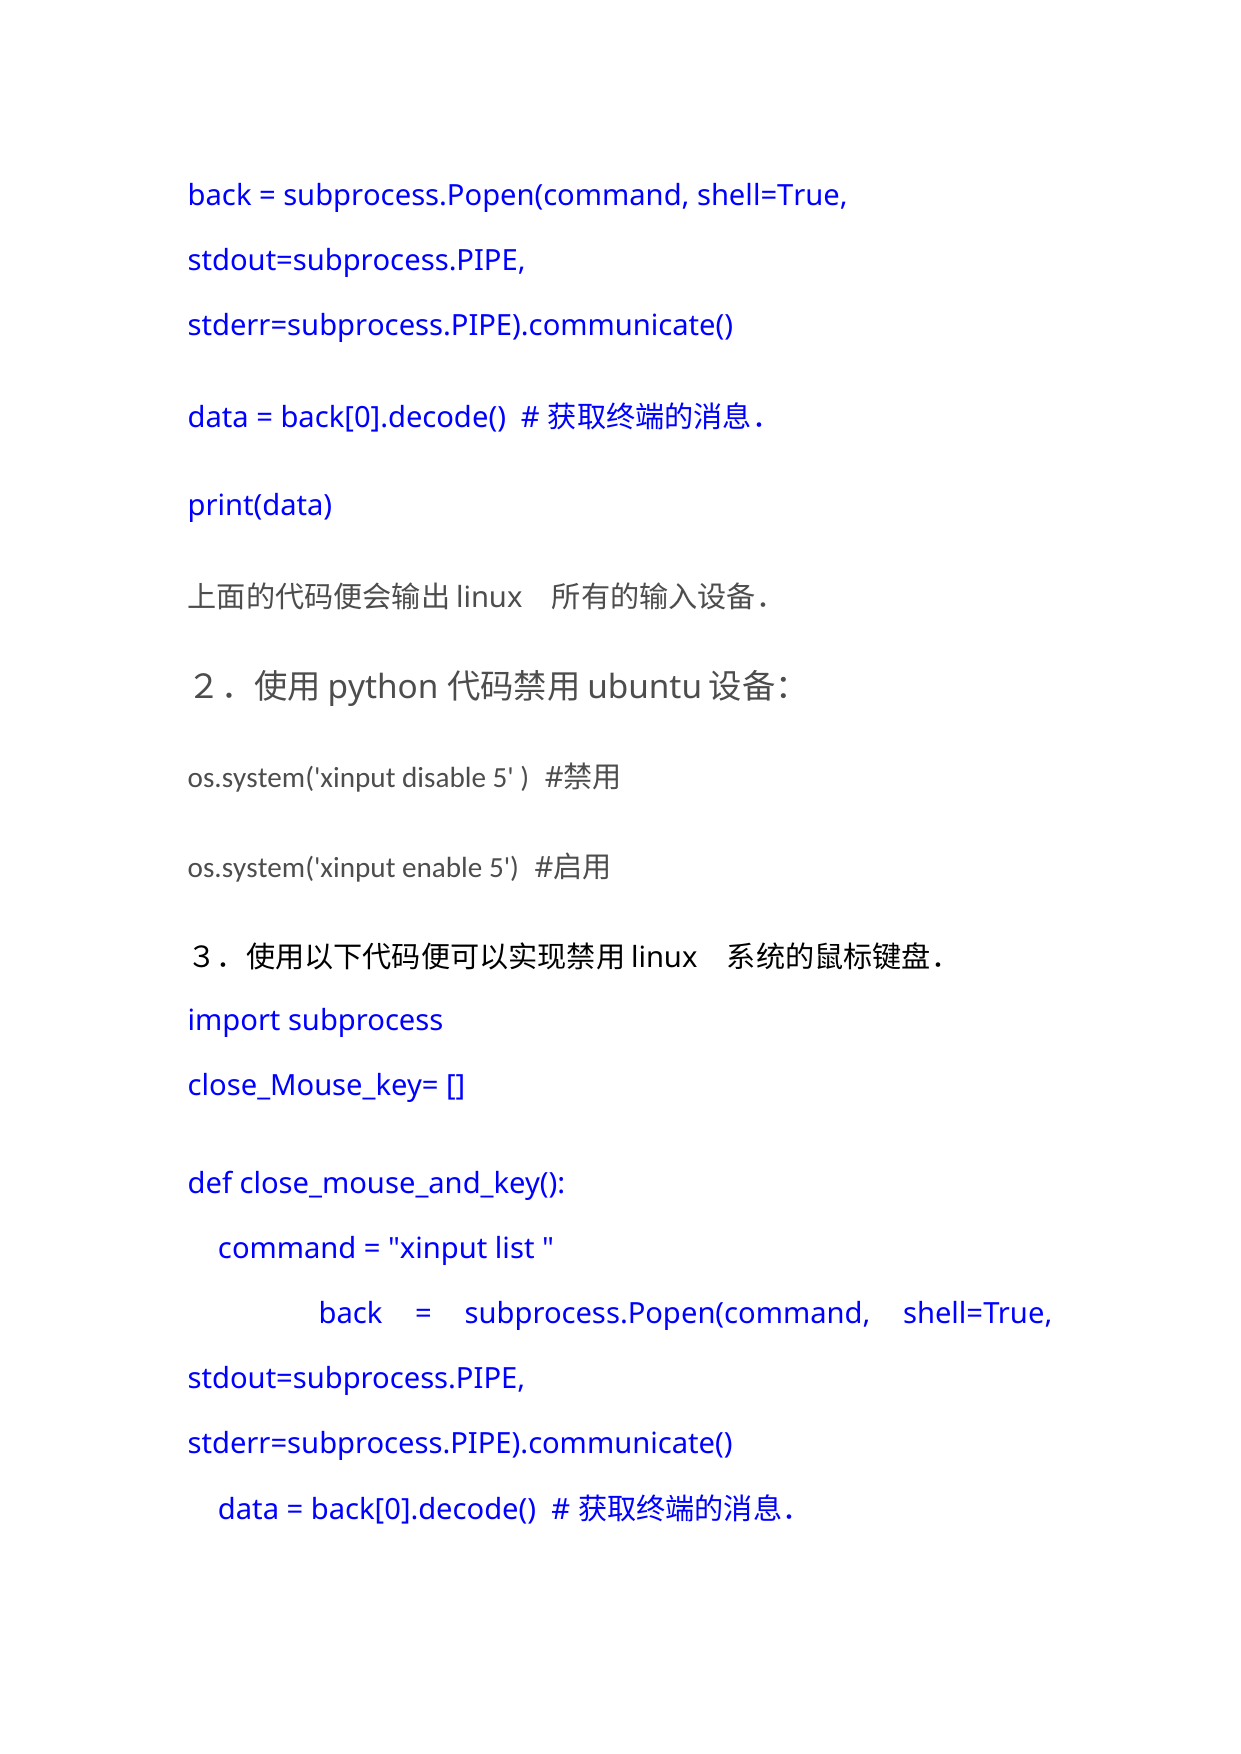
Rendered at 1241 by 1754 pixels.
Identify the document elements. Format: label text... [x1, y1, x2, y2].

list def close_mouse_and_key(): [187, 1149, 1053, 1214]
list back = subprocess.Popen(command, shell=True, stdout=subprocess.PIPE, stderr=subprocess.PIPE).communicate() [187, 1279, 1053, 1474]
list close_Mouse_key= [] [187, 1052, 1053, 1117]
list print(data) [187, 472, 1053, 537]
list ２．使用python 代码禁用ubuntu设备： [187, 652, 1053, 717]
list os.system('xinput enable 5') #启用 [187, 832, 1053, 897]
list data = back[0].decode() # 获取终端的消息． [187, 1474, 1053, 1539]
list 上面的代码便会输出linux 所有的输入设备． [187, 562, 1053, 627]
list os.system('xinput disable 5' ) #禁用 [187, 742, 1053, 807]
list back = subprocess.Popen(command, shell=True, stdout=subprocess.PIPE, stderr=subprocess.PIPE).communicate() [187, 162, 1053, 357]
list data = back[0].decode() # 获取终端的消息． [187, 382, 1053, 447]
list 使用以下代码便可以实现禁用linux 系统的鼠标键盘． [187, 922, 1053, 987]
list import subprocess [187, 987, 1053, 1052]
list command = "xinput list " [187, 1214, 1053, 1279]
